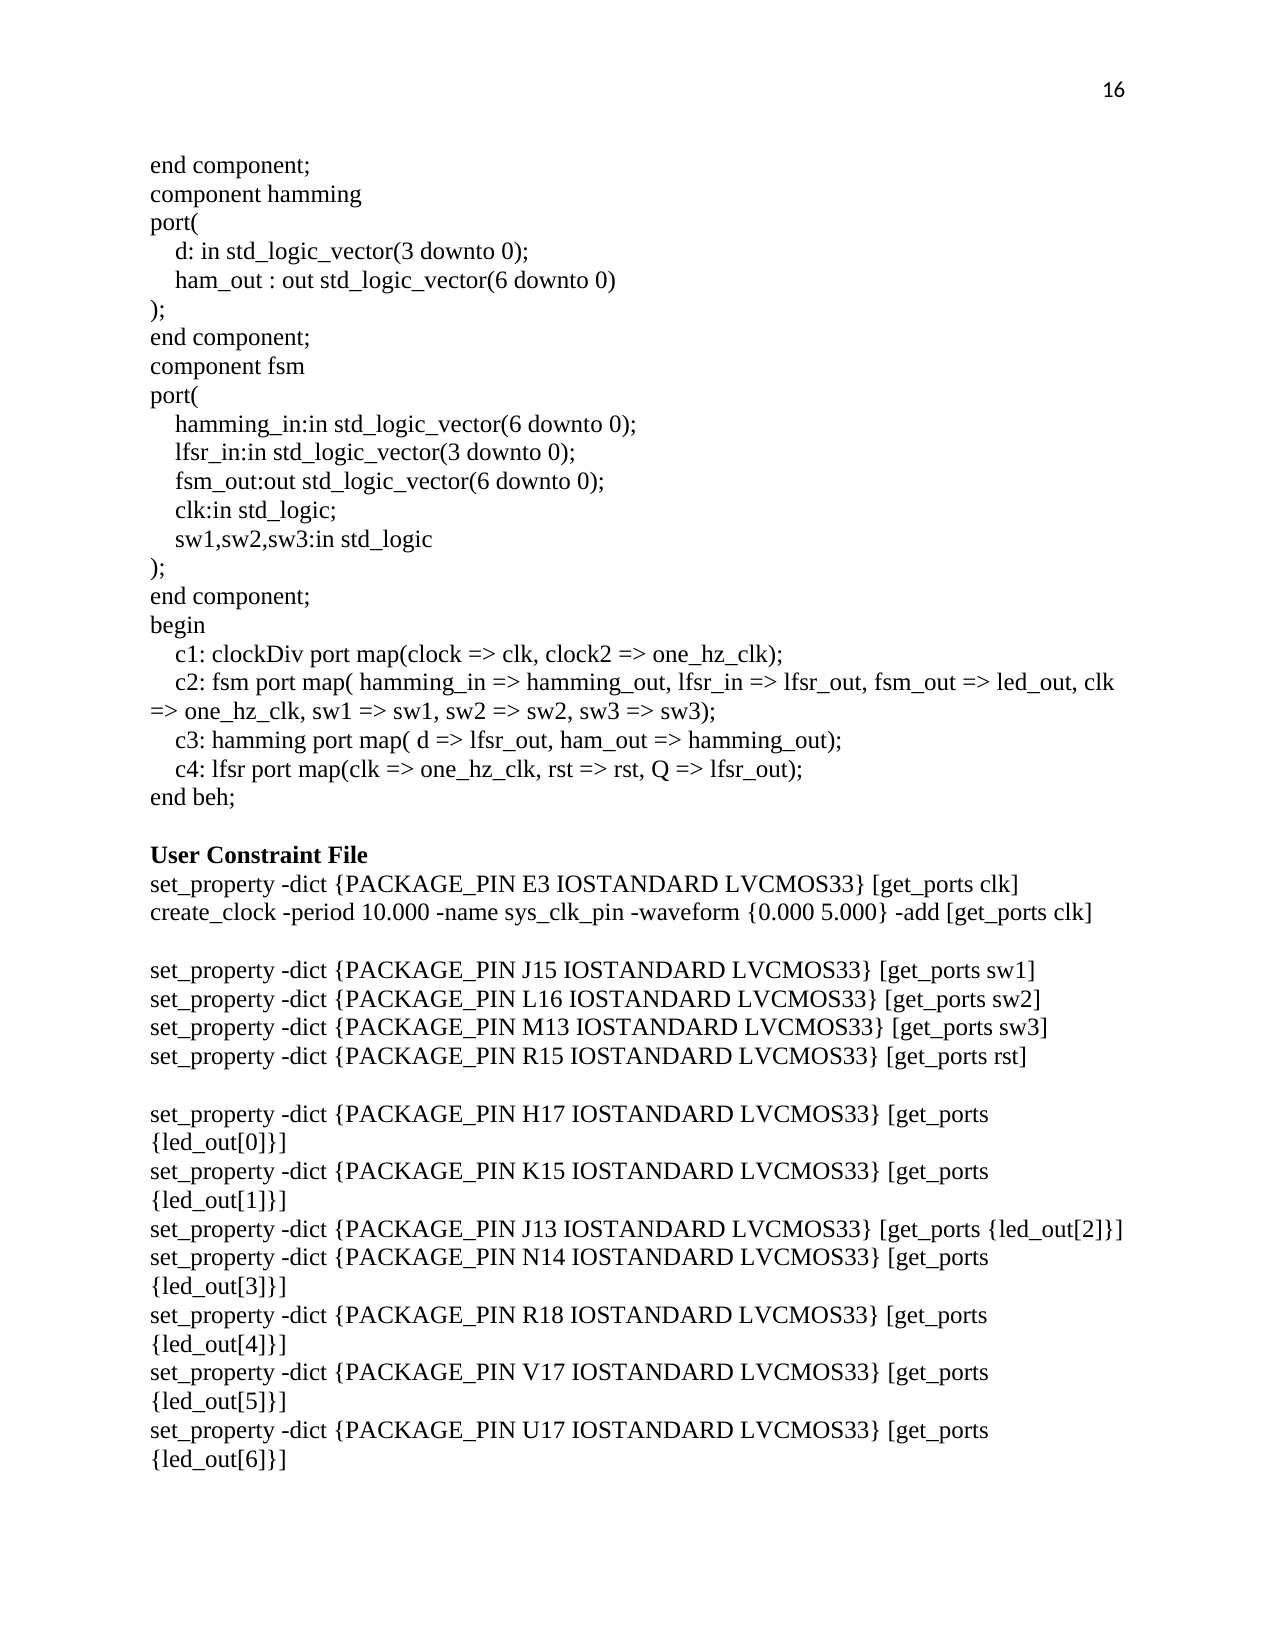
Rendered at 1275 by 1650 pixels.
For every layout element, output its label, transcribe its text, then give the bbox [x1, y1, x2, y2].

text end component; [150, 322, 1125, 351]
text lfsr_in:in std_logic_vector(3 downto 0); [150, 437, 1125, 466]
subtitle User Constraint File [150, 840, 1125, 869]
text d: in std_logic_vector(3 downto 0); [150, 236, 1125, 265]
text set_property -dict {PACKAGE_PIN M13 IOSTANDARD LVCMOS33} [get_ports sw3] [150, 1012, 1125, 1041]
text set_property -dict {PACKAGE_PIN J15 IOSTANDARD LVCMOS33} [get_ports sw1] [150, 955, 1125, 984]
text end beh; [150, 782, 1125, 811]
text set_property -dict {PACKAGE_PIN K15 IOSTANDARD LVCMOS33} [get_ports {led_out[1]}] [150, 1156, 1125, 1214]
text component hamming [150, 179, 1125, 207]
text c3: hamming port map( d => lfsr_out, ham_out => hamming_out); [150, 725, 1125, 754]
text c2: fsm port map( hamming_in => hamming_out, lfsr_in => lfsr_out, fsm_out => led_out, clk => one_hz_clk, sw1 => sw1, sw2 => sw2, sw3 => sw3); [150, 667, 1125, 725]
text port( [150, 380, 1125, 409]
text set_property -dict {PACKAGE_PIN N14 IOSTANDARD LVCMOS33} [get_ports {led_out[3]}] [150, 1242, 1125, 1300]
text set_property -dict {PACKAGE_PIN V17 IOSTANDARD LVCMOS33} [get_ports {led_out[5]}] [150, 1357, 1125, 1415]
text sw1,sw2,sw3:in std_logic [150, 524, 1125, 552]
text ); [150, 552, 1125, 581]
text set_property -dict {PACKAGE_PIN L16 IOSTANDARD LVCMOS33} [get_ports sw2] [150, 984, 1125, 1012]
text end component; [150, 150, 1125, 179]
text end component; [150, 581, 1125, 610]
text ); [150, 294, 1125, 322]
text set_property -dict {PACKAGE_PIN H17 IOSTANDARD LVCMOS33} [get_ports {led_out[0]}] [150, 1099, 1125, 1156]
text port( [150, 207, 1125, 236]
text fsm_out:out std_logic_vector(6 downto 0); [150, 466, 1125, 495]
text clk:in std_logic; [150, 495, 1125, 524]
text c4: lfsr port map(clk => one_hz_clk, rst => rst, Q => lfsr_out); [150, 754, 1125, 782]
text begin [150, 610, 1125, 639]
text create_clock -period 10.000 -name sys_clk_pin -waveform {0.000 5.000} -add [get_ports clk] [150, 897, 1125, 926]
text component fsm [150, 351, 1125, 380]
text set_property -dict {PACKAGE_PIN J13 IOSTANDARD LVCMOS33} [get_ports {led_out[2]}] [150, 1214, 1125, 1242]
text set_property -dict {PACKAGE_PIN R15 IOSTANDARD LVCMOS33} [get_ports rst] [150, 1041, 1125, 1070]
text set_property -dict {PACKAGE_PIN R18 IOSTANDARD LVCMOS33} [get_ports {led_out[4]}] [150, 1300, 1125, 1357]
text set_property -dict {PACKAGE_PIN E3 IOSTANDARD LVCMOS33} [get_ports clk] [150, 869, 1125, 897]
text c1: clockDiv port map(clock => clk, clock2 => one_hz_clk); [150, 639, 1125, 667]
text hamming_in:in std_logic_vector(6 downto 0); [150, 409, 1125, 437]
text ham_out : out std_logic_vector(6 downto 0) [150, 265, 1125, 294]
text set_property -dict {PACKAGE_PIN U17 IOSTANDARD LVCMOS33} [get_ports {led_out[6]}] [150, 1415, 1125, 1472]
